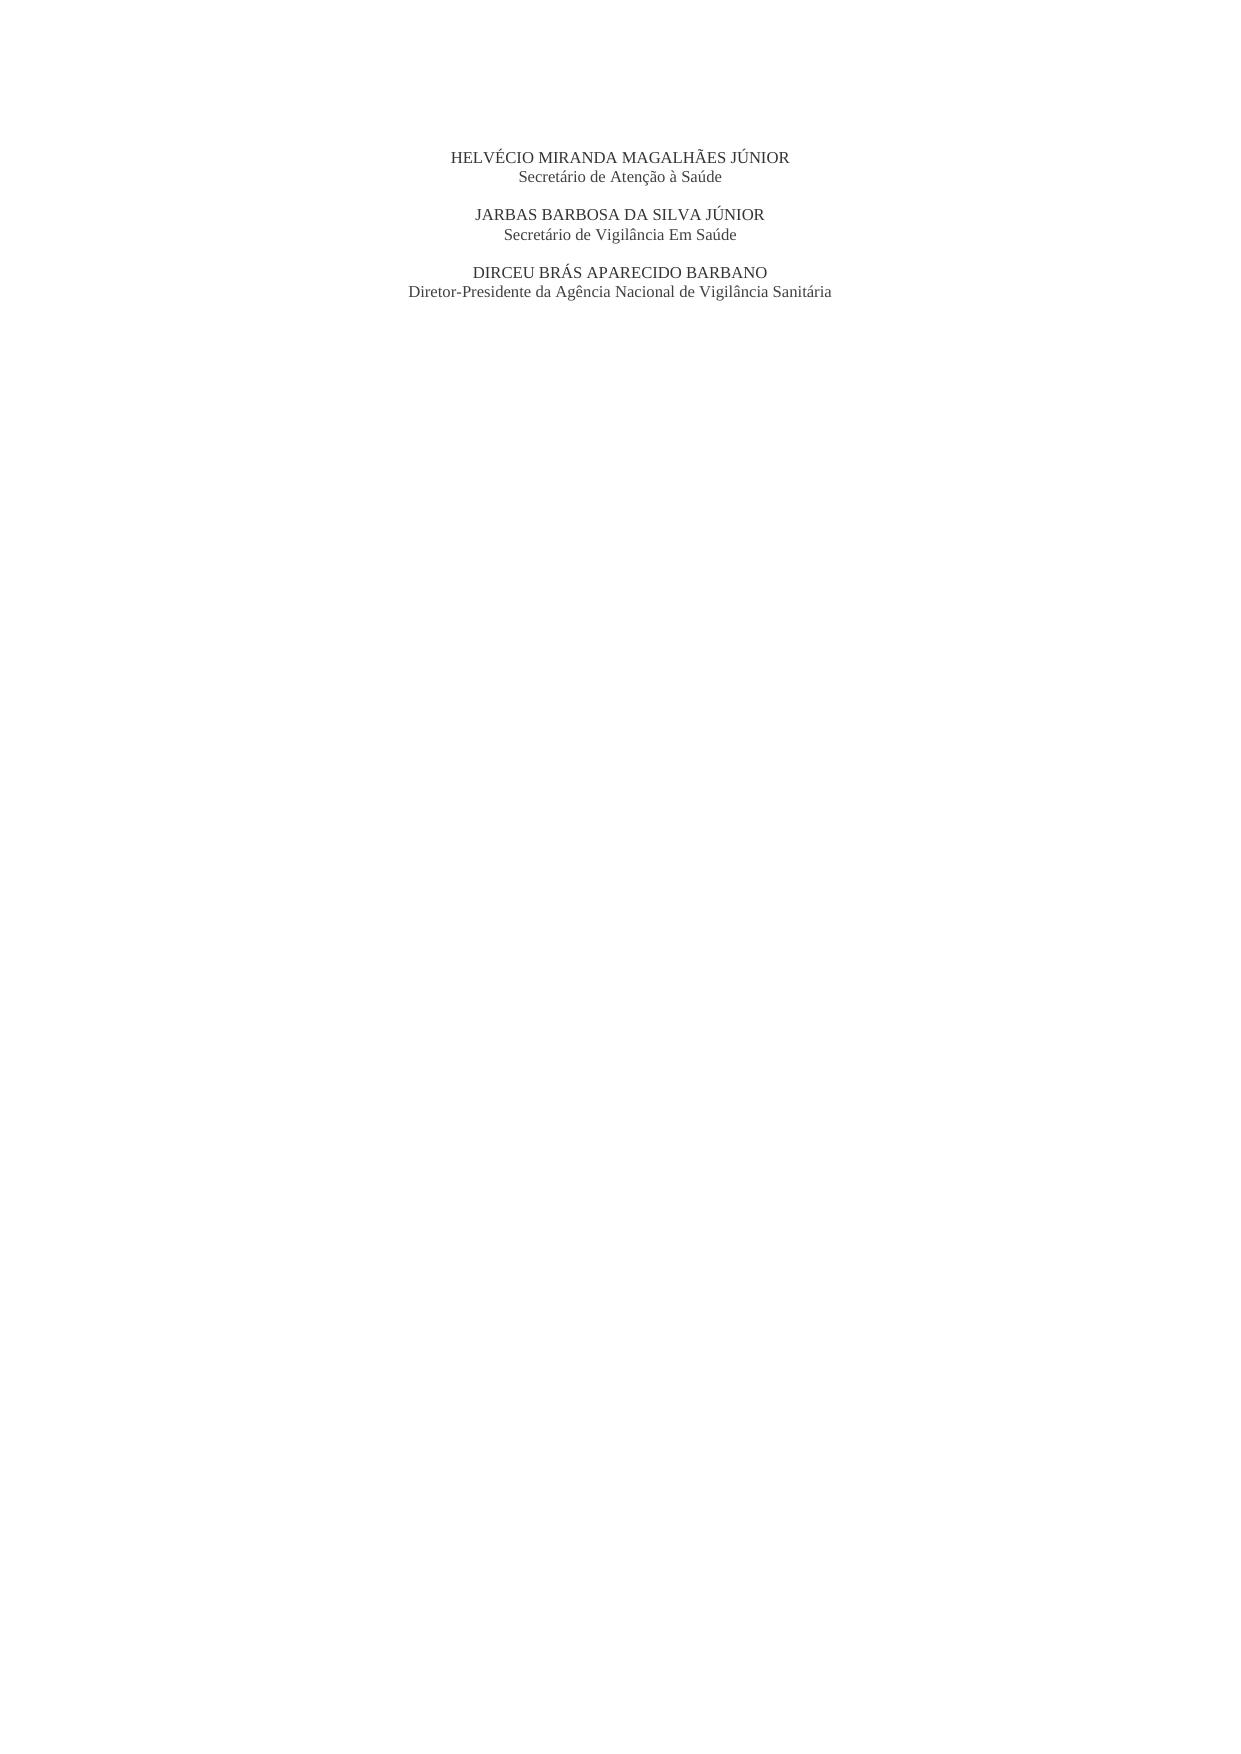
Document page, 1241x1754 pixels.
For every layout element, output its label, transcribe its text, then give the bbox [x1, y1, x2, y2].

text DIRCEU BRÁS APARECIDO BARBANO [177, 263, 1063, 282]
text JARBAS BARBOSA DA SILVA JÚNIOR [177, 205, 1063, 224]
text Diretor-Presidente da Agência Nacional de Vigilância Sanitária [177, 282, 1063, 301]
text Secretário de Vigilância Em Saúde [177, 224, 1063, 243]
text HELVÉCIO MIRANDA MAGALHÃES JÚNIOR [177, 148, 1063, 167]
text Secretário de Atenção à Saúde [177, 167, 1063, 186]
